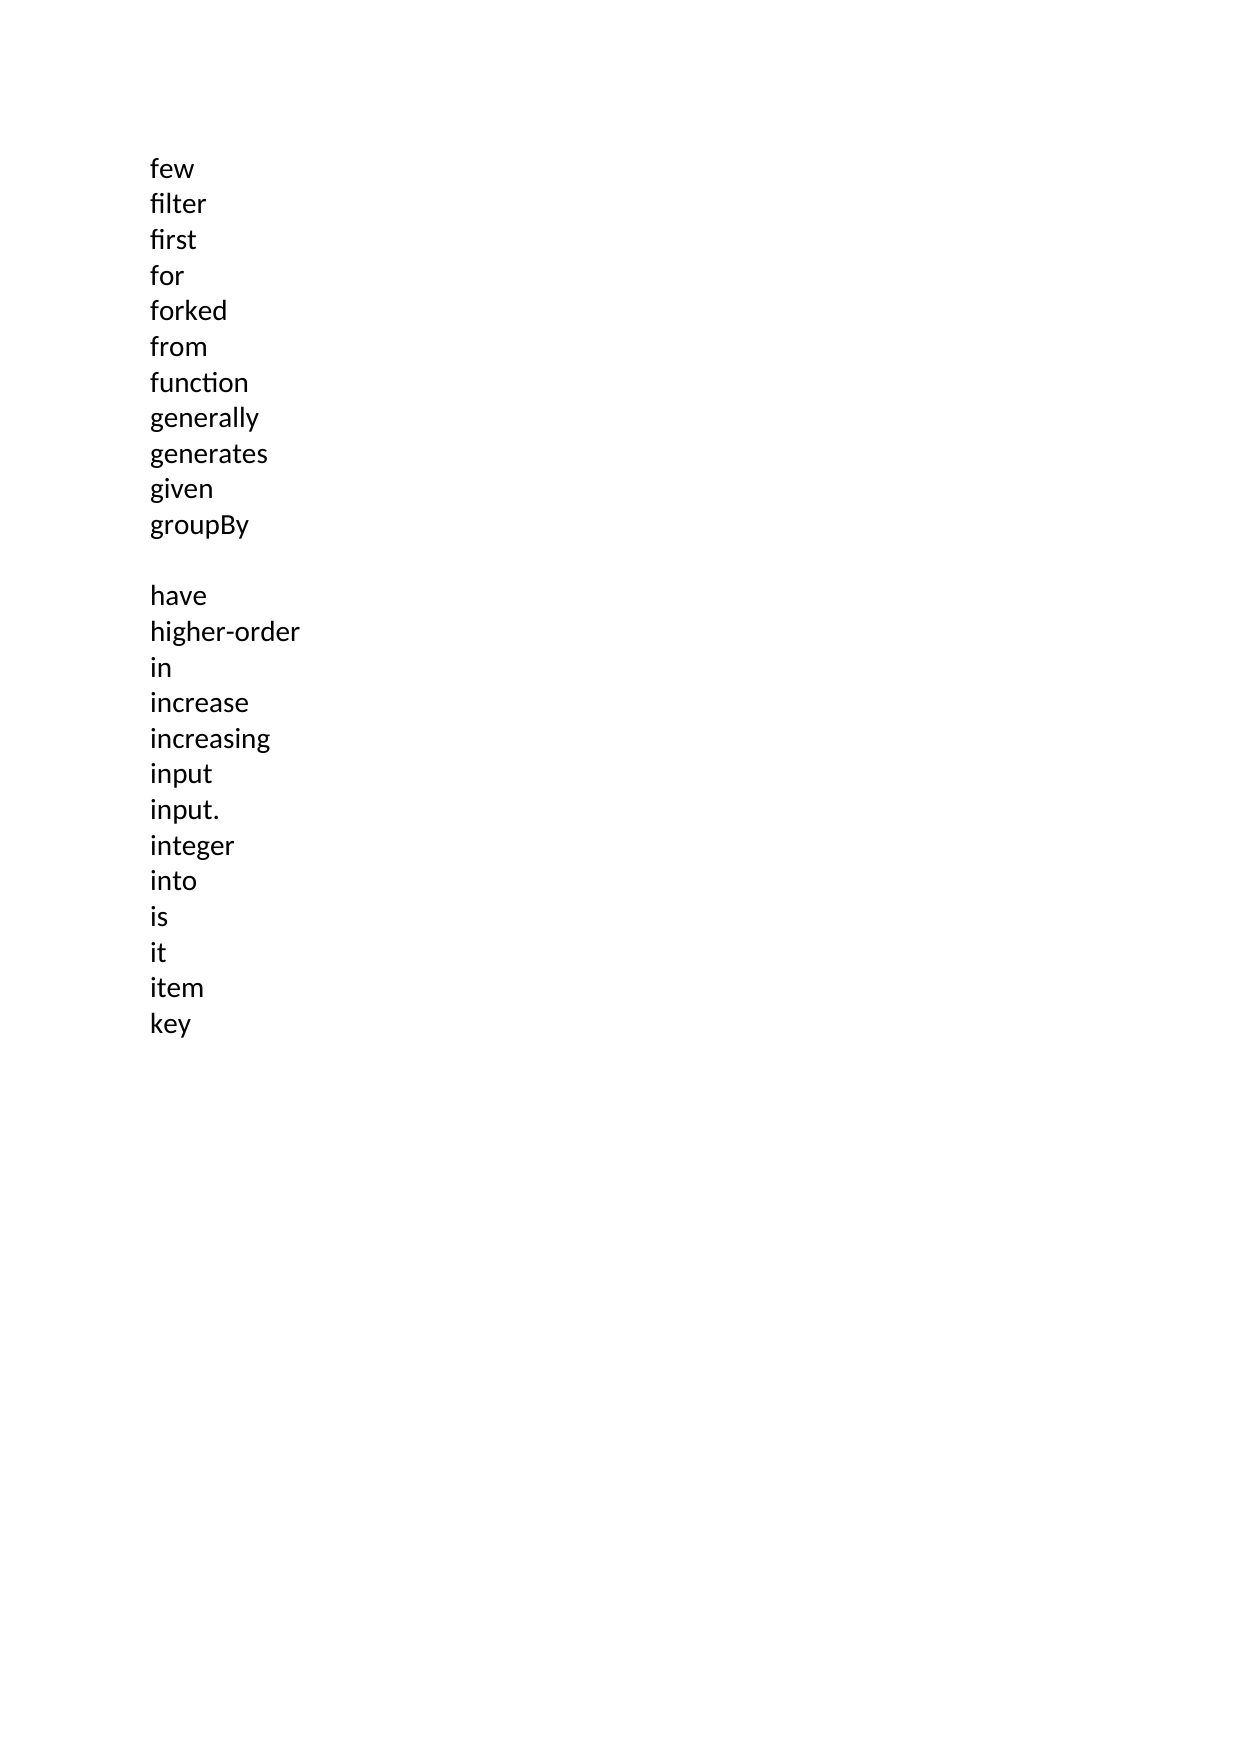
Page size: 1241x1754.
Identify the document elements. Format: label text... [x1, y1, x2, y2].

text is [150, 898, 1090, 934]
text from [150, 328, 1090, 364]
text forked [150, 292, 1090, 328]
text into [150, 862, 1090, 898]
text groupBy [150, 506, 1090, 542]
text given [150, 471, 1090, 506]
text input. [150, 791, 1090, 827]
text for [150, 257, 1090, 292]
text integer [150, 827, 1090, 862]
text first [150, 221, 1090, 257]
text input [150, 756, 1090, 791]
text it [150, 934, 1090, 969]
text increasing [150, 720, 1090, 756]
text generates [150, 435, 1090, 471]
text filter [150, 186, 1090, 221]
text key [150, 1005, 1090, 1041]
text item [150, 969, 1090, 1005]
text higher-order [150, 613, 1090, 649]
text few [150, 150, 1090, 186]
text function [150, 364, 1090, 399]
text in [150, 649, 1090, 684]
text generally [150, 399, 1090, 435]
text increase [150, 684, 1090, 720]
text have [150, 577, 1090, 613]
